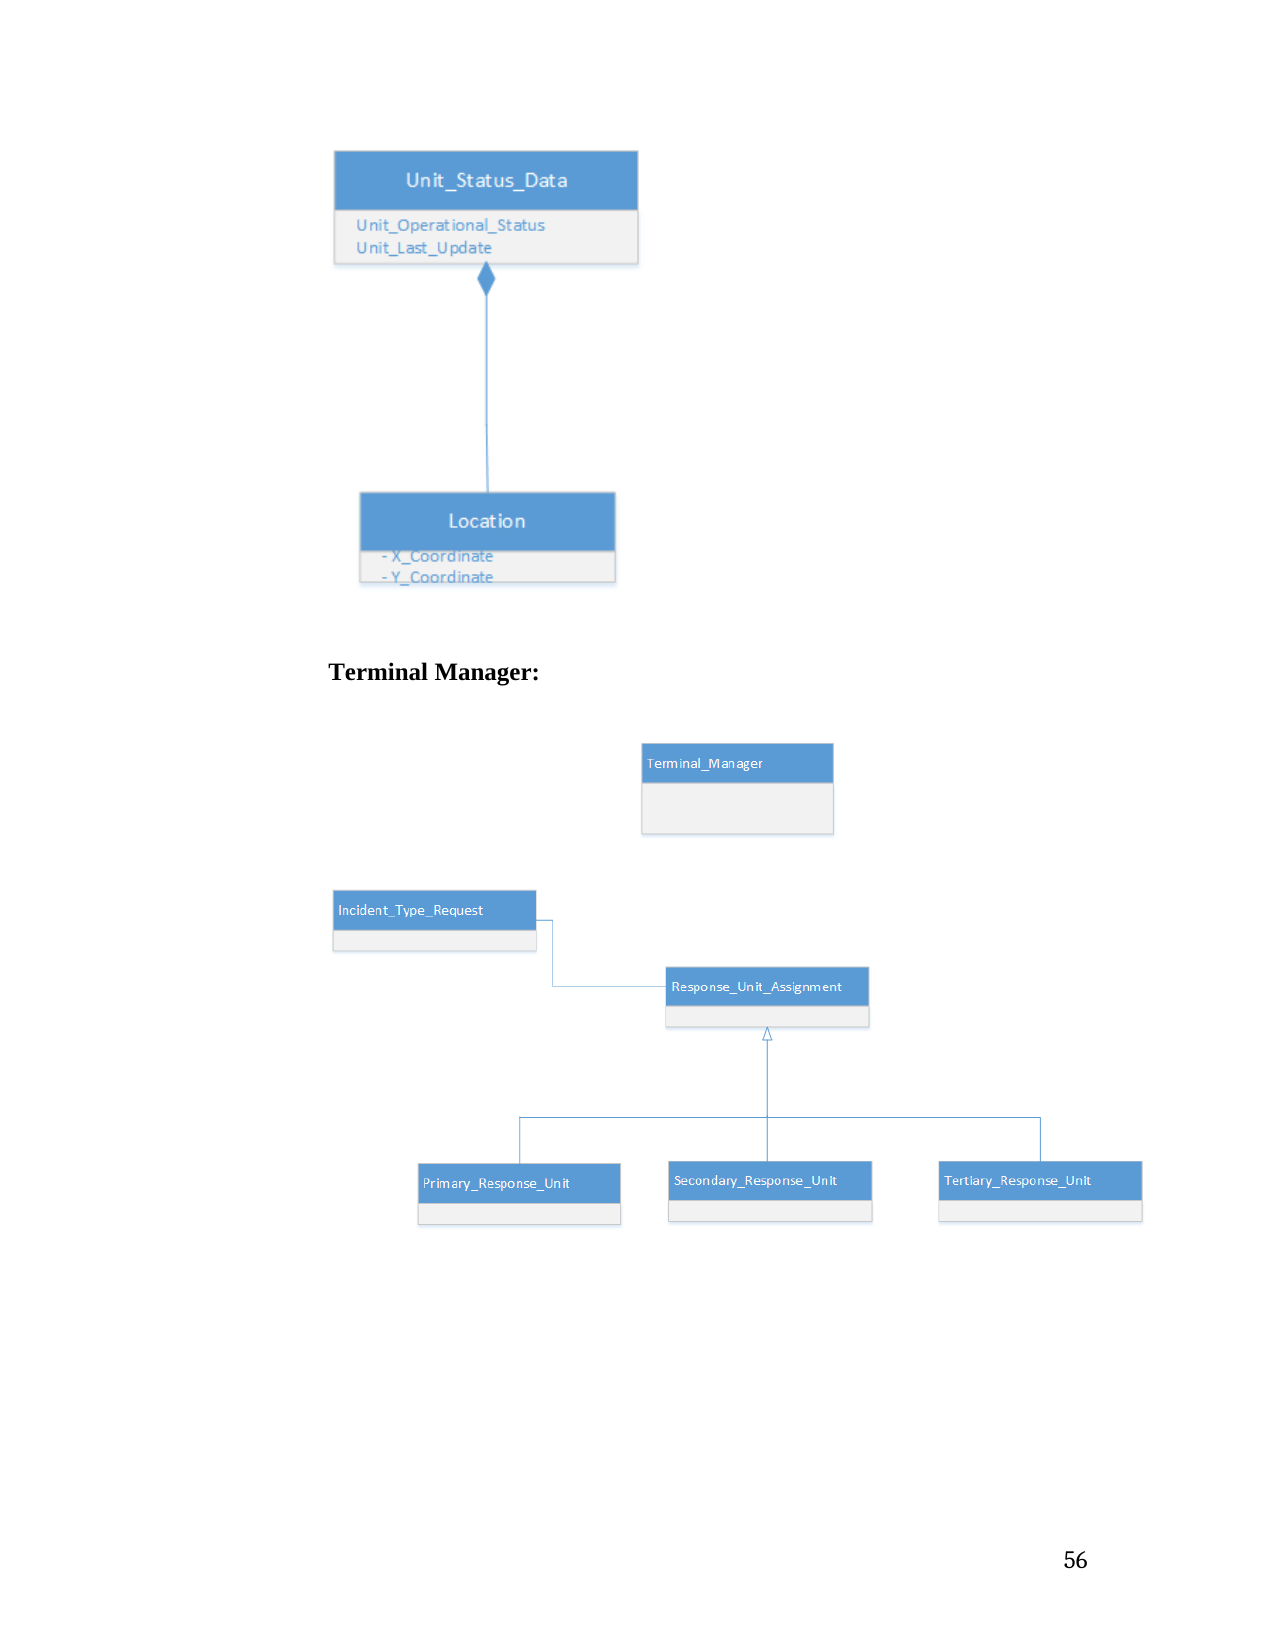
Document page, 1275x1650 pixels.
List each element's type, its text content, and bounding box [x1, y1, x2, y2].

picture [328, 150, 646, 600]
list Terminal Manager: [328, 657, 1087, 686]
picture [328, 743, 1147, 1231]
